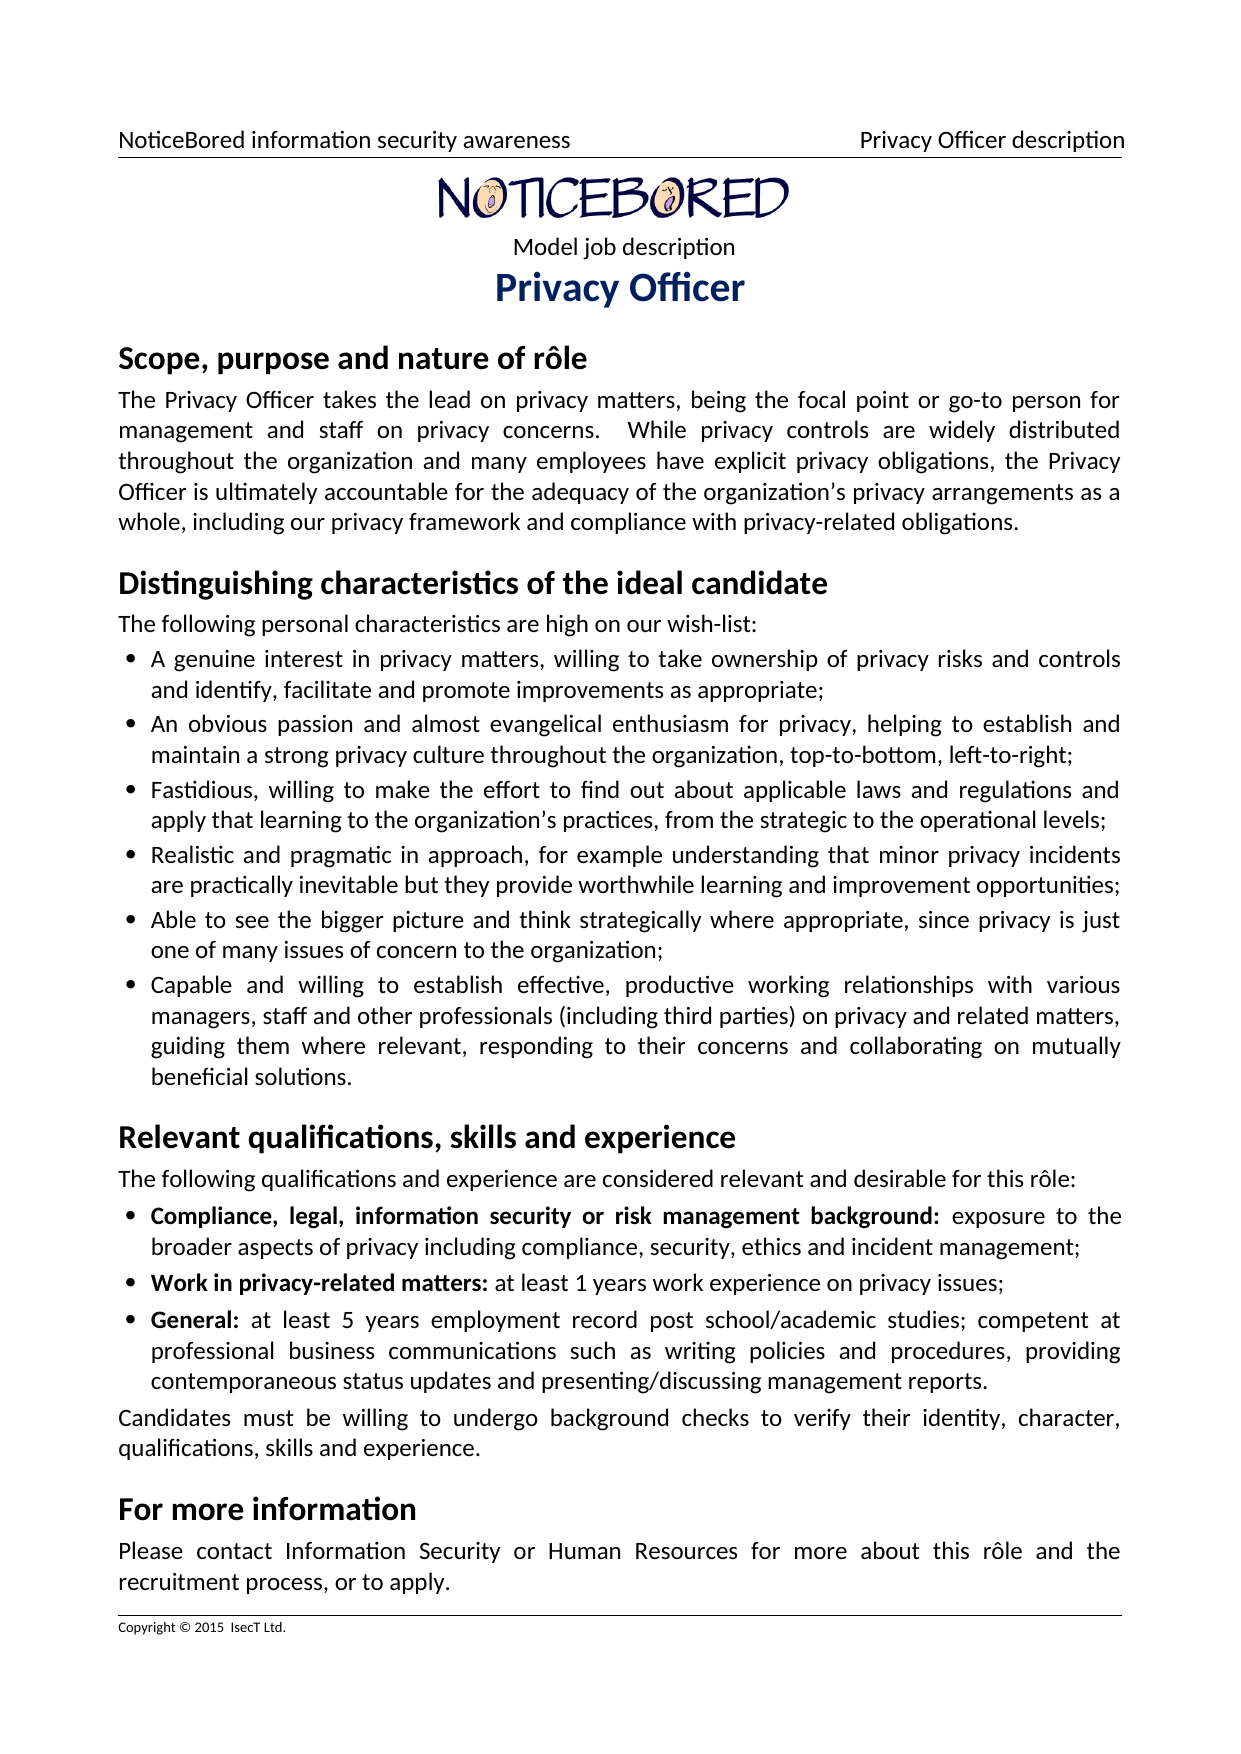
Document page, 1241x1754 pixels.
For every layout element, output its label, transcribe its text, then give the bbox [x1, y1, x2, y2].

subtitle Relevant qualifications, skills and experience [118, 1116, 1122, 1157]
text The following personal characteristics are high on our wish-list: [118, 609, 1122, 639]
subtitle Scope, purpose and nature of rôle [118, 337, 1122, 378]
picture [434, 176, 790, 219]
list Realistic and pragmatic in approach, for example understanding that minor privacy incidents are practically inevitable but they provide worthwhile learning and improvement opportunities; [126, 839, 1122, 900]
list Model job description [126, 171, 1122, 261]
text Please contact Information Security or Human Resources for more about this rôle and the recruitment process, or to apply. [118, 1535, 1122, 1596]
list Candidates must be willing to undergo background checks to verify their identity, character, qualifications, skills and experience. [118, 1402, 1122, 1463]
list General: at least 5 years employment record post school/academic studies; competent at professional business communications such as writing policies and procedures, providing contemporaneous status updates and presenting/discussing management reports. [126, 1304, 1122, 1396]
list Work in privacy-related matters: at least 1 years work experience on privacy issues; [126, 1267, 1122, 1298]
list Able to see the bigger picture and think strategically where appropriate, since privacy is just one of many issues of concern to the organization; [126, 904, 1122, 965]
list An obvious passion and almost evangelical enthusiasm for privacy, helping to establish and maintain a strong privacy culture throughout the organization, top-to-bottom, left-to-right; [126, 708, 1122, 769]
text The Privacy Officer takes the lead on privacy matters, being the focal point or go-to person for management and staff on privacy concerns. While privacy controls are widely distributed throughout the organization and many employees have explicit privacy obligations, the Privacy Officer is ultimately accountable for the adequacy of the organization’s privacy arrangements as a whole, including our privacy framework and compliance with privacy-related obligations. [118, 384, 1122, 537]
list Compliance, legal, information security or risk management background: exposure to the broader aspects of privacy including compliance, security, ethics and incident management; [126, 1200, 1122, 1261]
list Capable and willing to establish effective, productive working relationships with various managers, staff and other professionals (including third parties) on privacy and related matters, guiding them where relevant, responding to their concerns and collaborating on mutually beneficial solutions. [126, 969, 1122, 1091]
text The following qualifications and experience are considered relevant and desirable for this rôle: [118, 1163, 1122, 1194]
list A genuine interest in privacy matters, willing to take ownership of privacy risks and controls and identify, facilitate and promote improvements as appropriate; [126, 643, 1122, 704]
subtitle For more information [118, 1488, 1122, 1529]
subtitle Distinguishing characteristics of the ideal candidate [118, 562, 1122, 602]
subtitle Privacy Officer [118, 261, 1122, 312]
list Fastidious, willing to make the effort to find out about applicable laws and regulations and apply that learning to the organization’s practices, from the strategic to the operational levels; [126, 774, 1122, 835]
